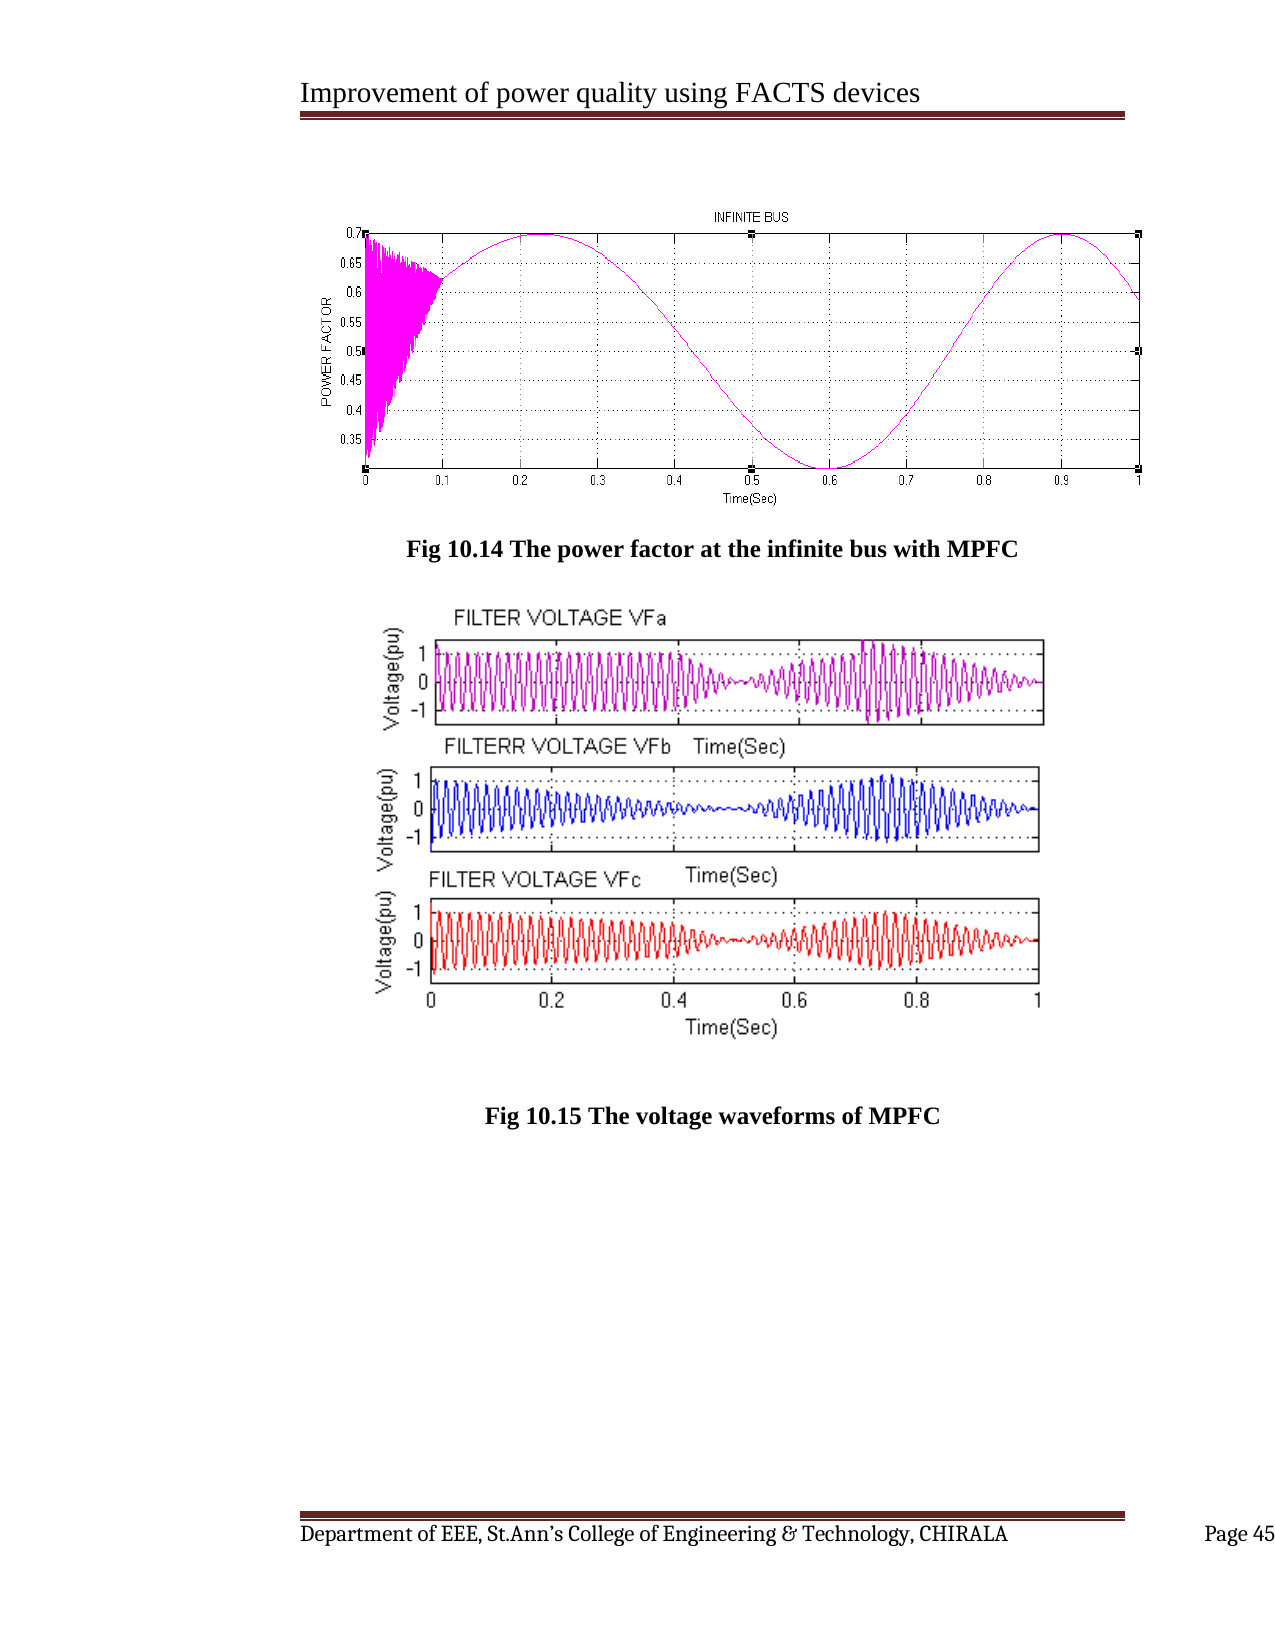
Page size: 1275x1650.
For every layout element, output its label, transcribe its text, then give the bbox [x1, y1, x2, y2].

text Fig 10.14 The power factor at the infinite bus with MPFC [300, 534, 1125, 563]
text Fig 10.15 The voltage waveforms of MPFC [300, 1101, 1125, 1130]
picture [300, 200, 1162, 521]
picture [360, 592, 1065, 1102]
